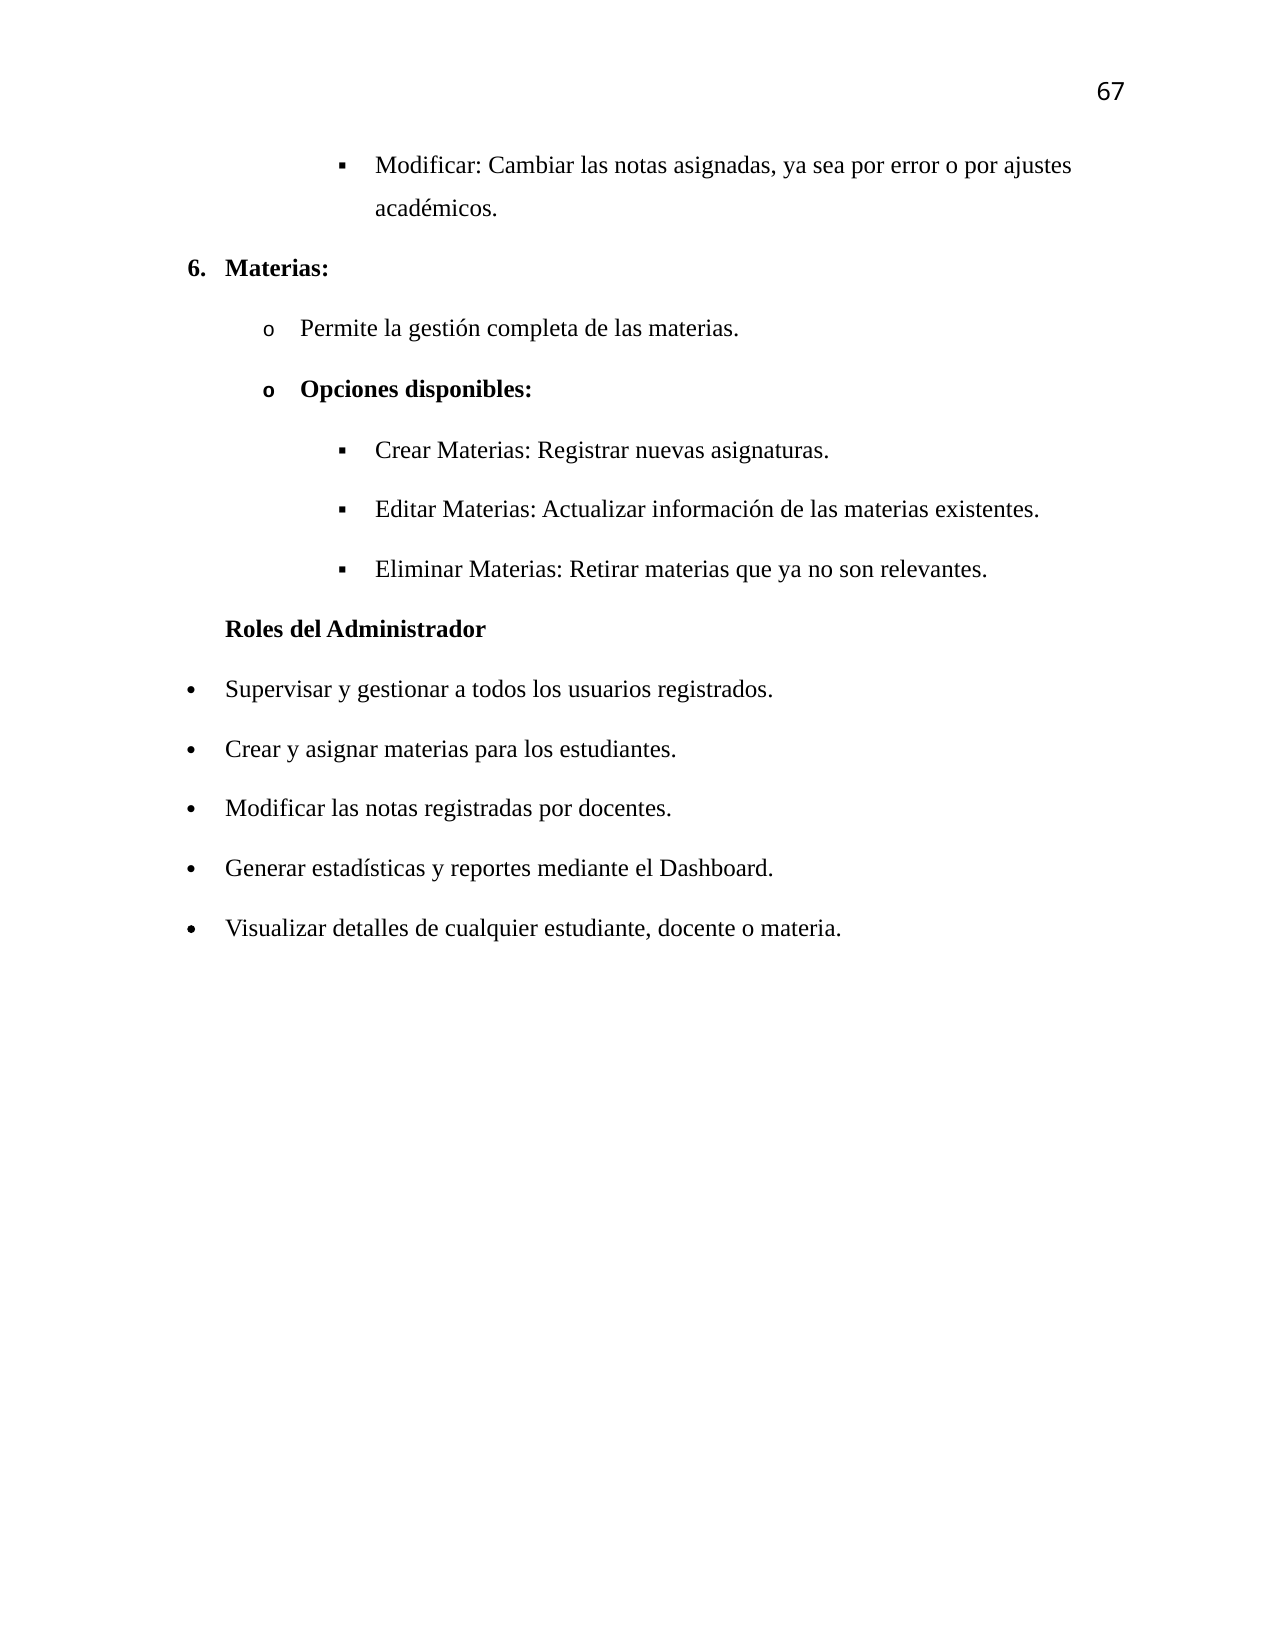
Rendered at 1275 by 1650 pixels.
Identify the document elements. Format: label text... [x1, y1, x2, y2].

list Crear y asignar materias para los estudiantes. [187, 734, 1125, 762]
list Crear Materias: Registrar nuevas asignaturas. [337, 435, 1125, 463]
text Roles del Administrador [150, 614, 1125, 643]
list Modificar las notas registradas por docentes. [187, 793, 1125, 822]
list Permite la gestión completa de las materias. [262, 313, 1125, 342]
list Visualizar detalles de cualquier estudiante, docente o materia. [187, 913, 1125, 942]
list Editar Materias: Actualizar información de las materias existentes. [337, 494, 1125, 523]
list Supervisar y gestionar a todos los usuarios registrados. [187, 674, 1125, 703]
list Modificar: Cambiar las notas asignadas, ya sea por error o por ajustes académicos. [337, 150, 1125, 222]
list Opciones disponibles: [262, 374, 1125, 403]
list Eliminar Materias: Retirar materias que ya no son relevantes. [337, 554, 1125, 583]
list Generar estadísticas y reportes mediante el Dashboard. [187, 853, 1125, 882]
list Materias: [187, 253, 1125, 282]
